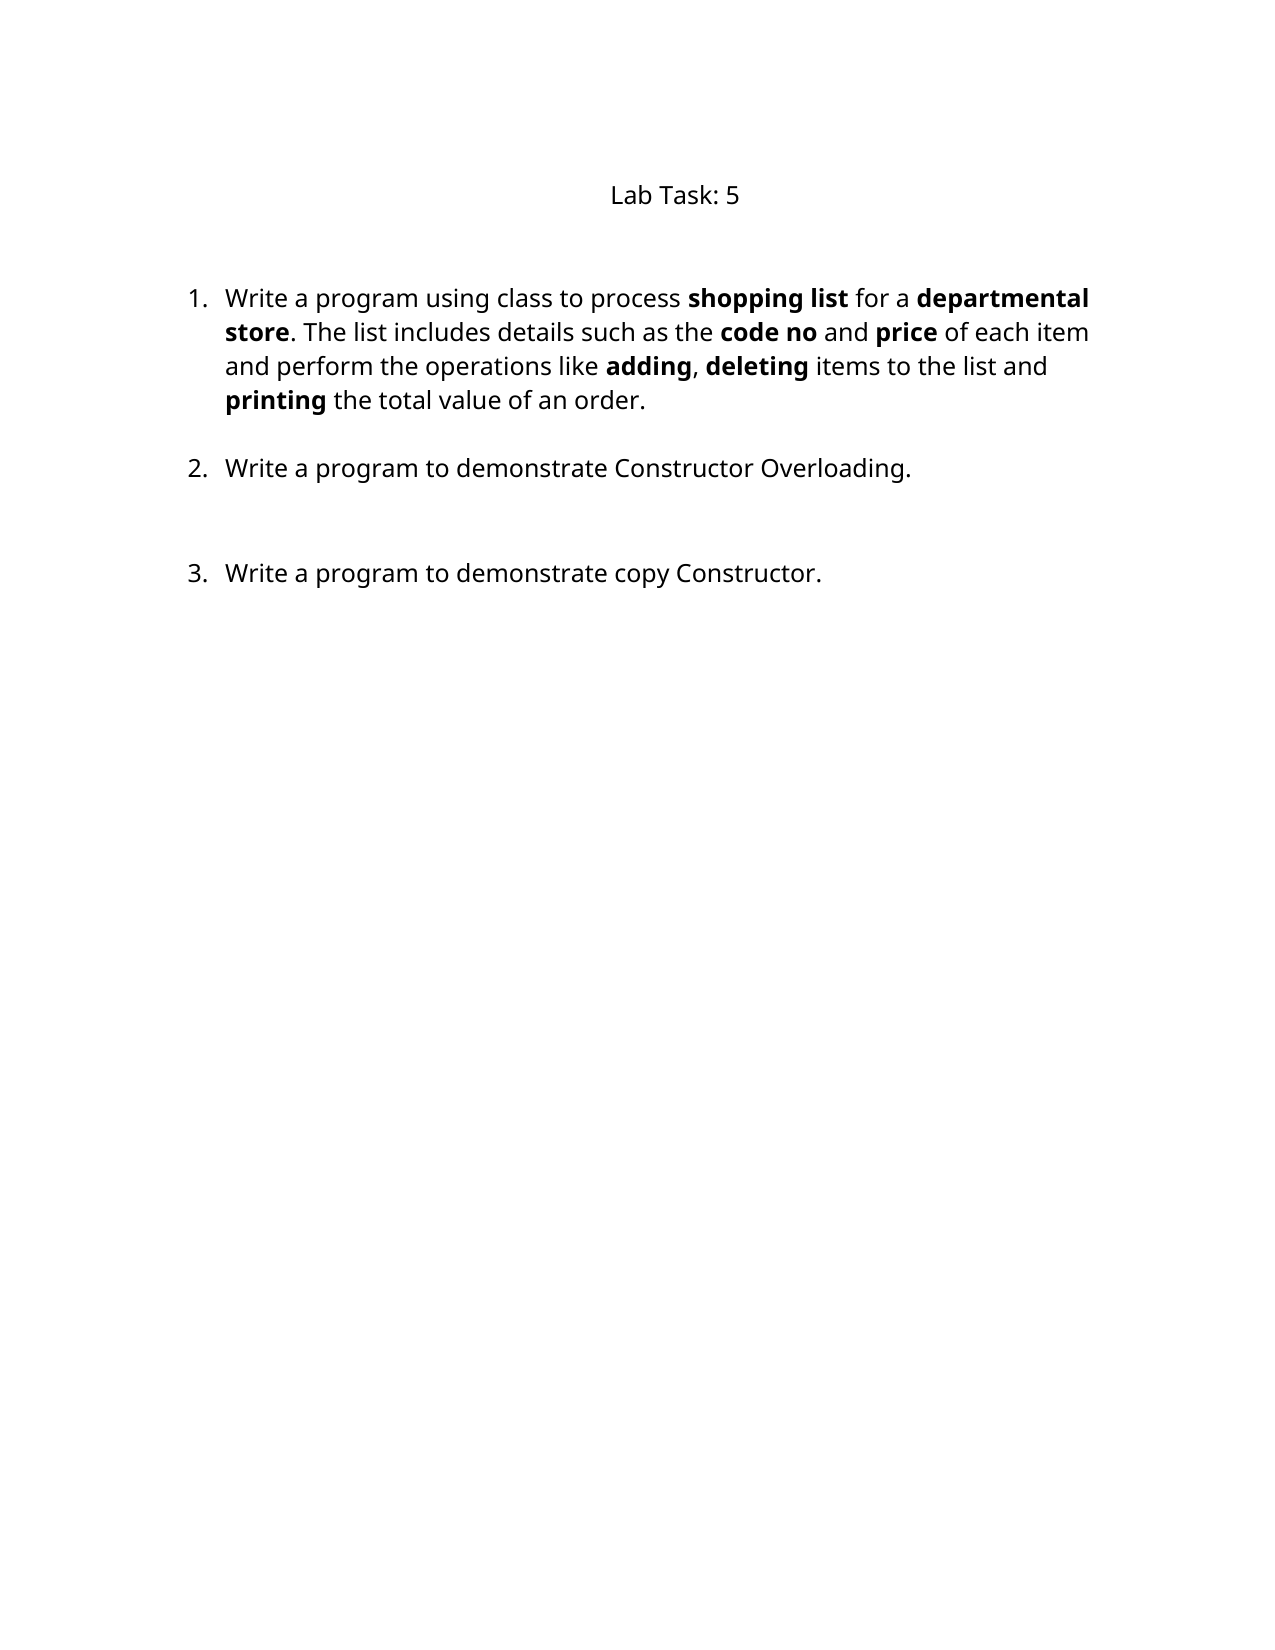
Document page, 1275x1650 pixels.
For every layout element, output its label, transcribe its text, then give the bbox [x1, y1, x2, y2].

list Write a program to demonstrate Constructor Overloading. [187, 451, 1125, 484]
list Lab Task: 5 [225, 178, 1125, 212]
list Write a program to demonstrate copy Constructor. [187, 555, 1125, 589]
list Write a program using class to process shopping list for a departmental store. The list includes details such as the code no and price of each item and perform the operations like adding, deleting items to the list and printing the total value of an order. [187, 280, 1125, 416]
